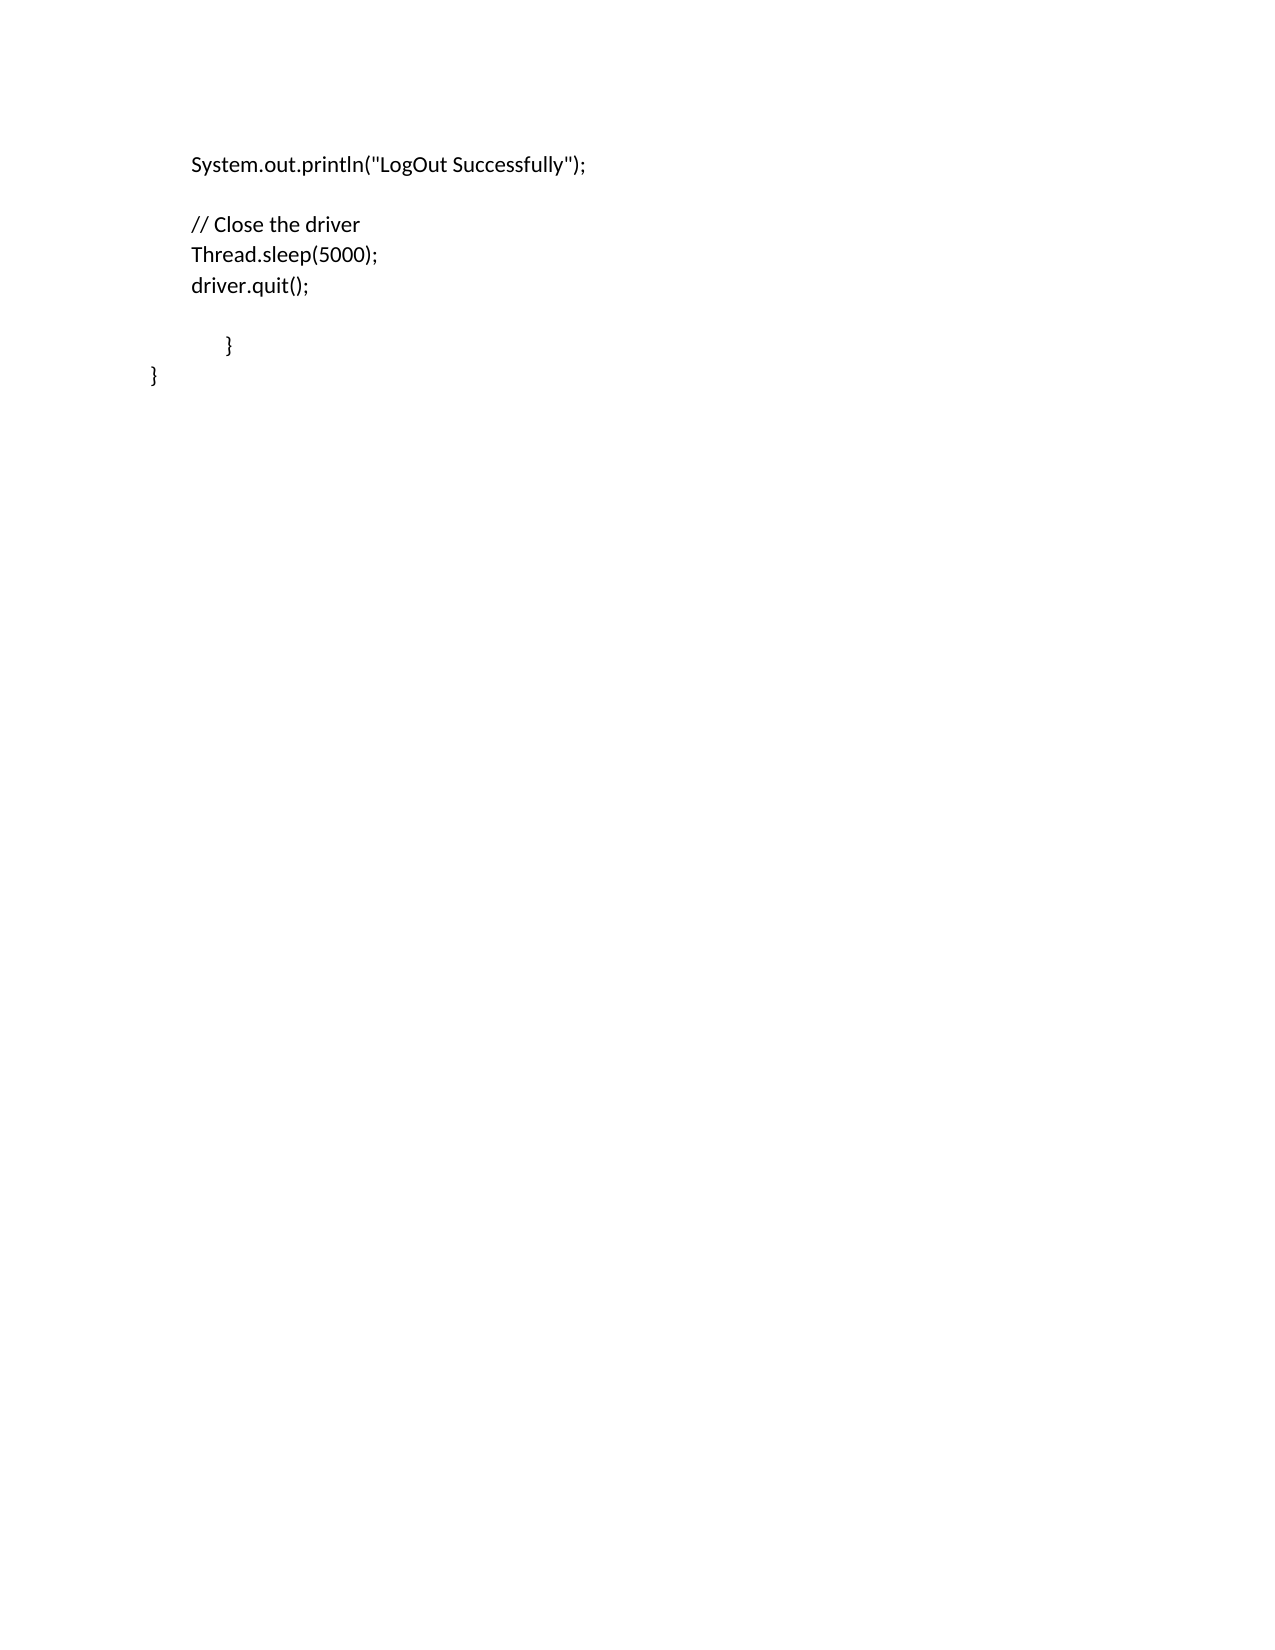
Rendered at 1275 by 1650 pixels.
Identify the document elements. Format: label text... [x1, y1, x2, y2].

text // Close the driver [150, 210, 1125, 238]
text driver.quit(); [150, 271, 1125, 299]
text Thread.sleep(5000); [150, 241, 1125, 269]
text } [150, 331, 1125, 359]
text } [150, 361, 1125, 389]
text System.out.println("LogOut Successfully"); [150, 150, 1125, 178]
